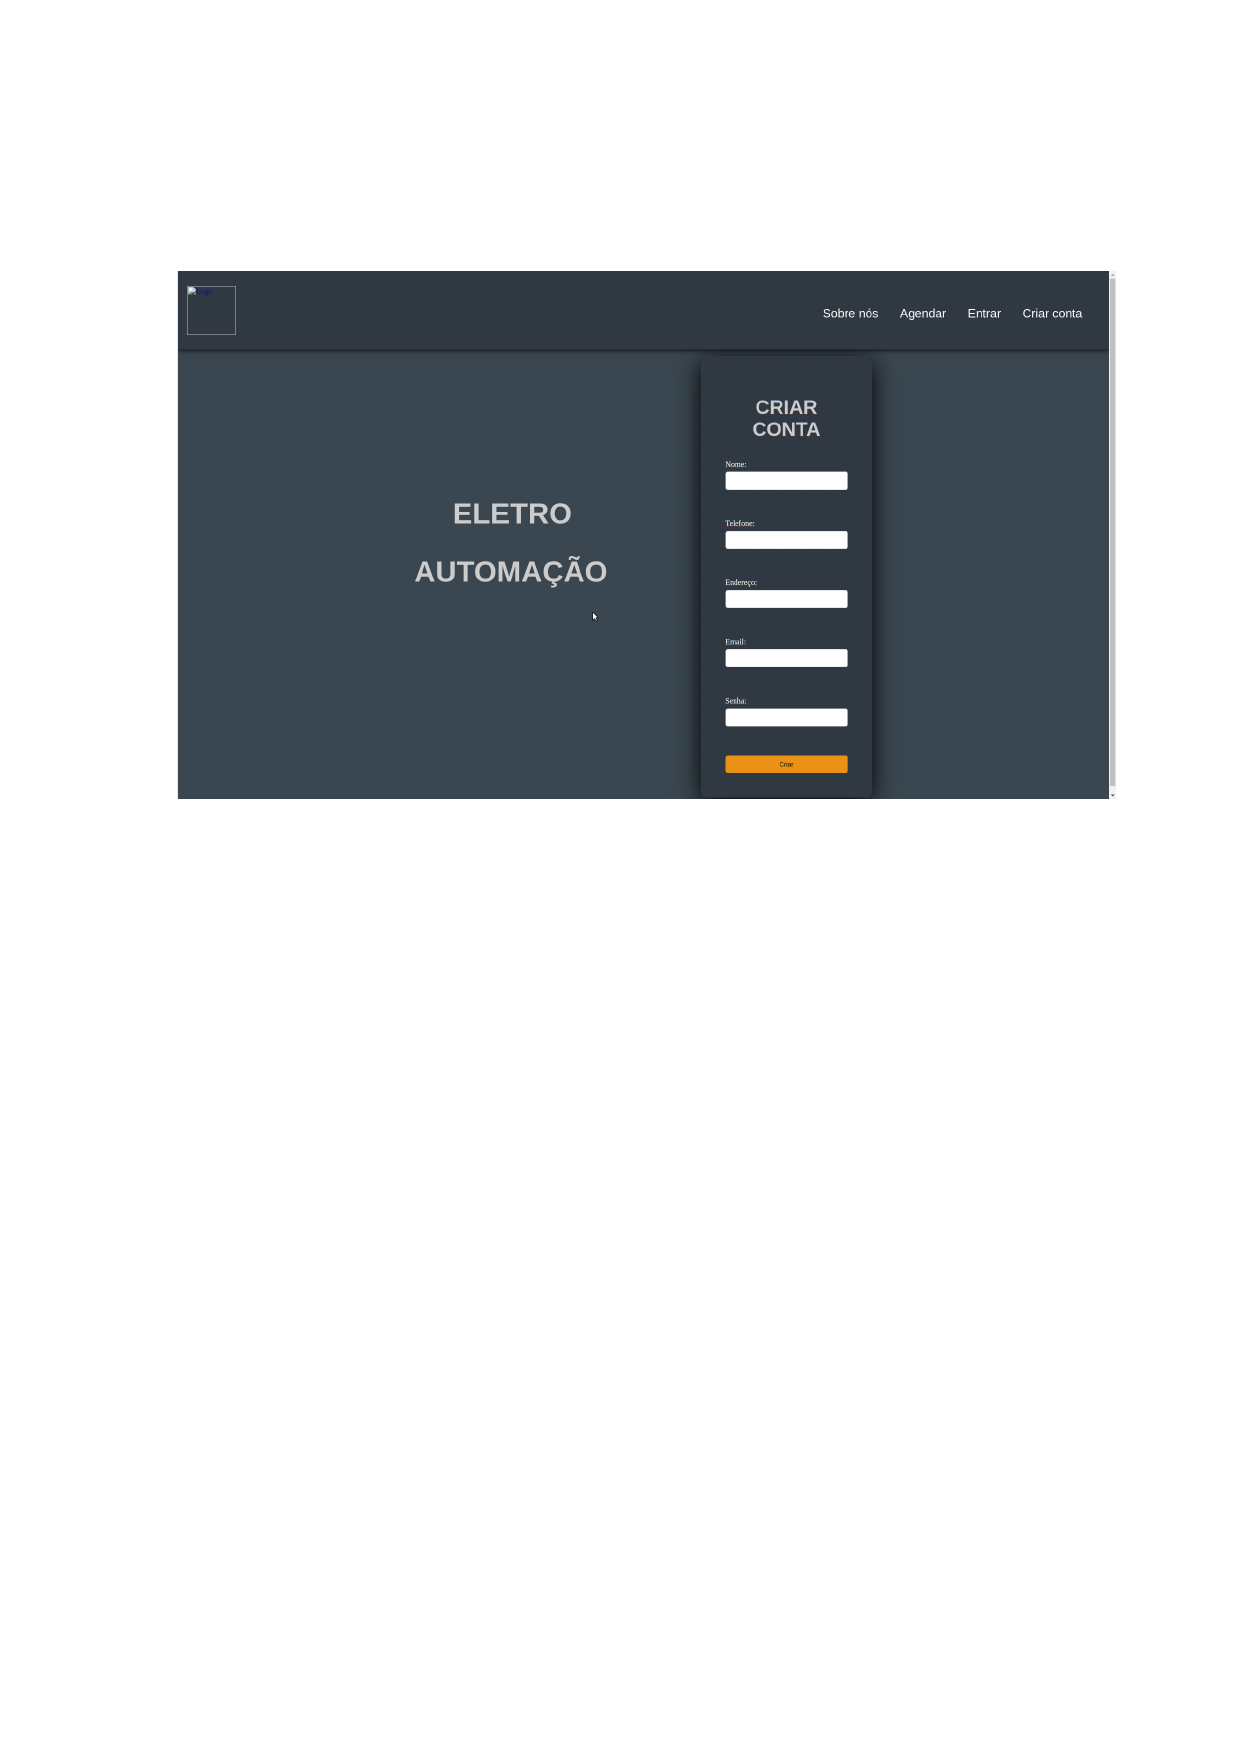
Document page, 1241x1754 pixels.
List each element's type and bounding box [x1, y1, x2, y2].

picture [177, 271, 1116, 799]
